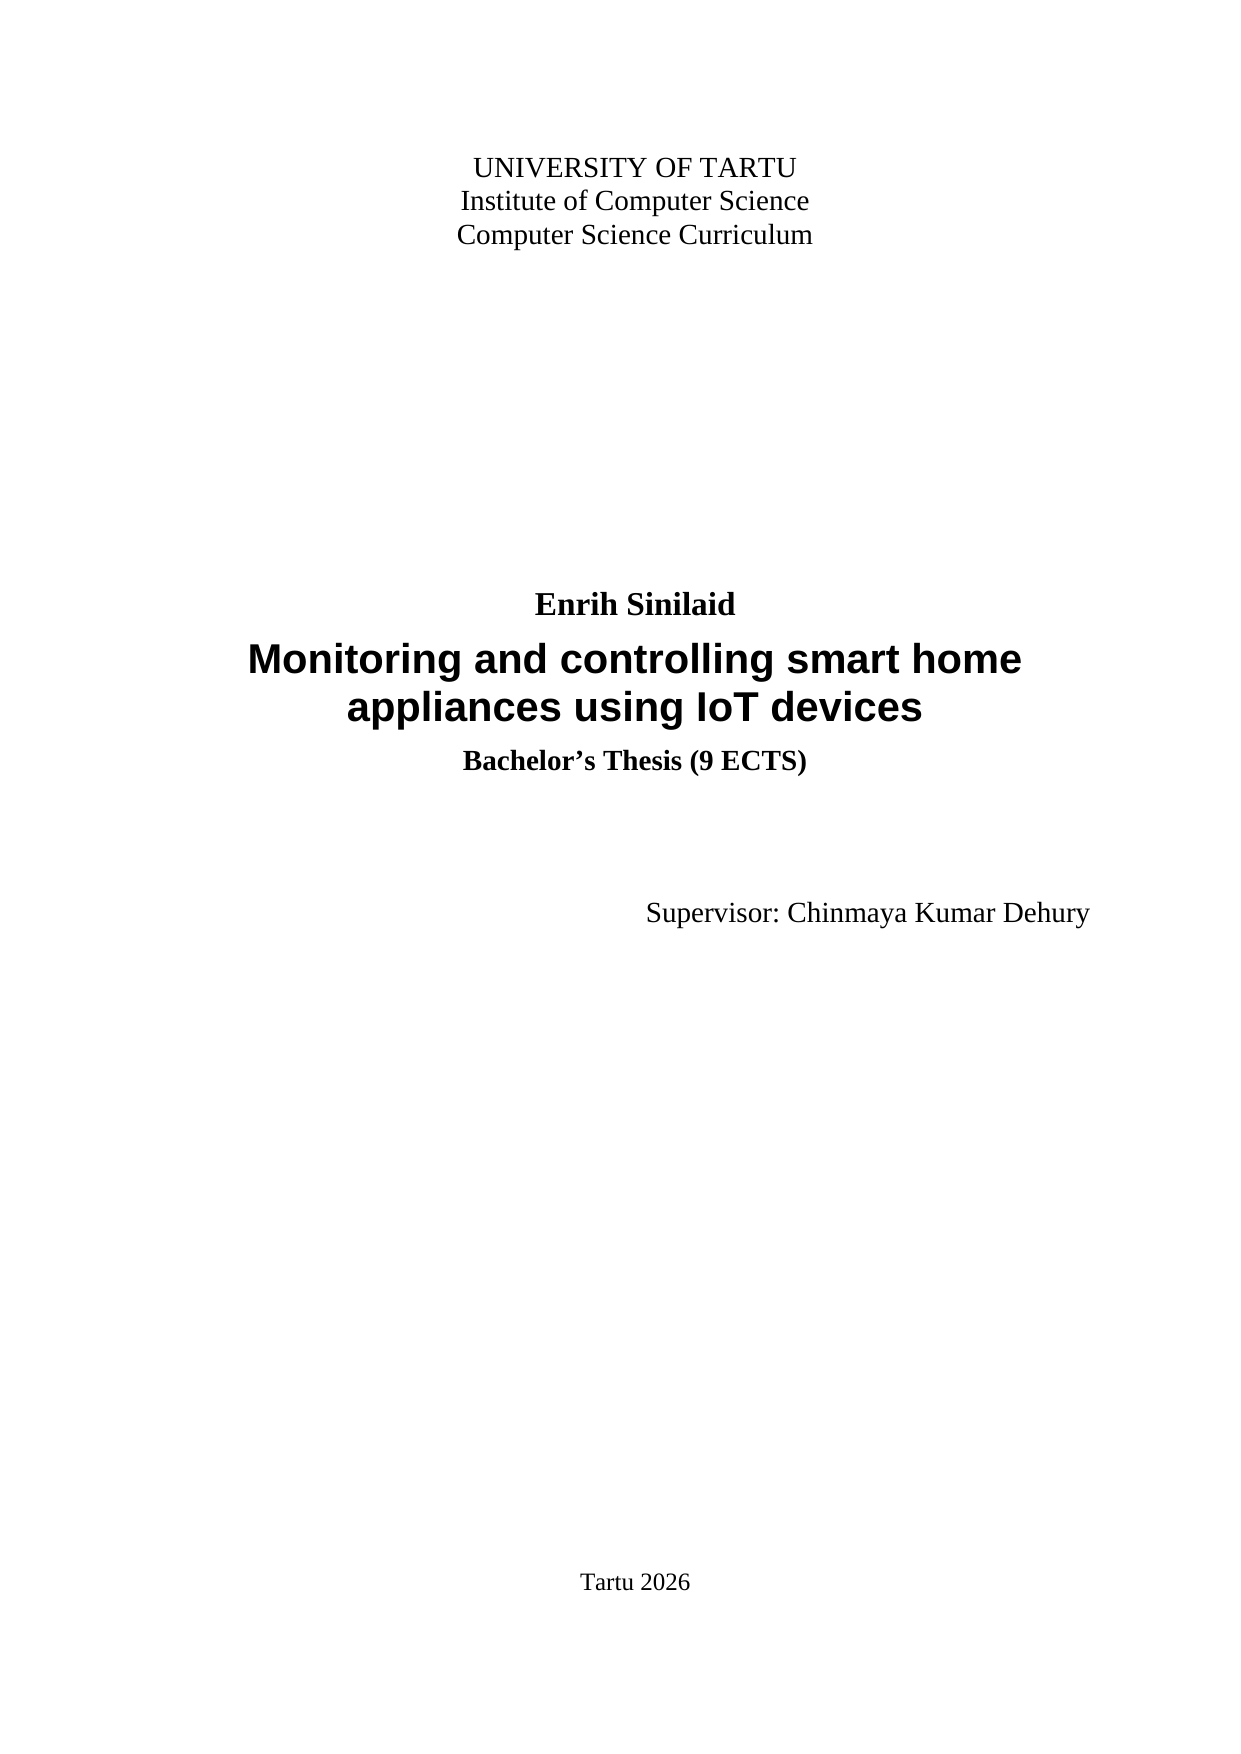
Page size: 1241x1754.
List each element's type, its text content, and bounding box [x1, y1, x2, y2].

text UNIVERSITY OF TARTU [179, 150, 1090, 183]
text Supervisor: Chinmaya Kumar Dehury [179, 895, 1090, 928]
text Institute of Computer Science [179, 183, 1090, 217]
text Computer Science Curriculum [179, 217, 1090, 251]
text Sinilaid [179, 584, 1090, 622]
